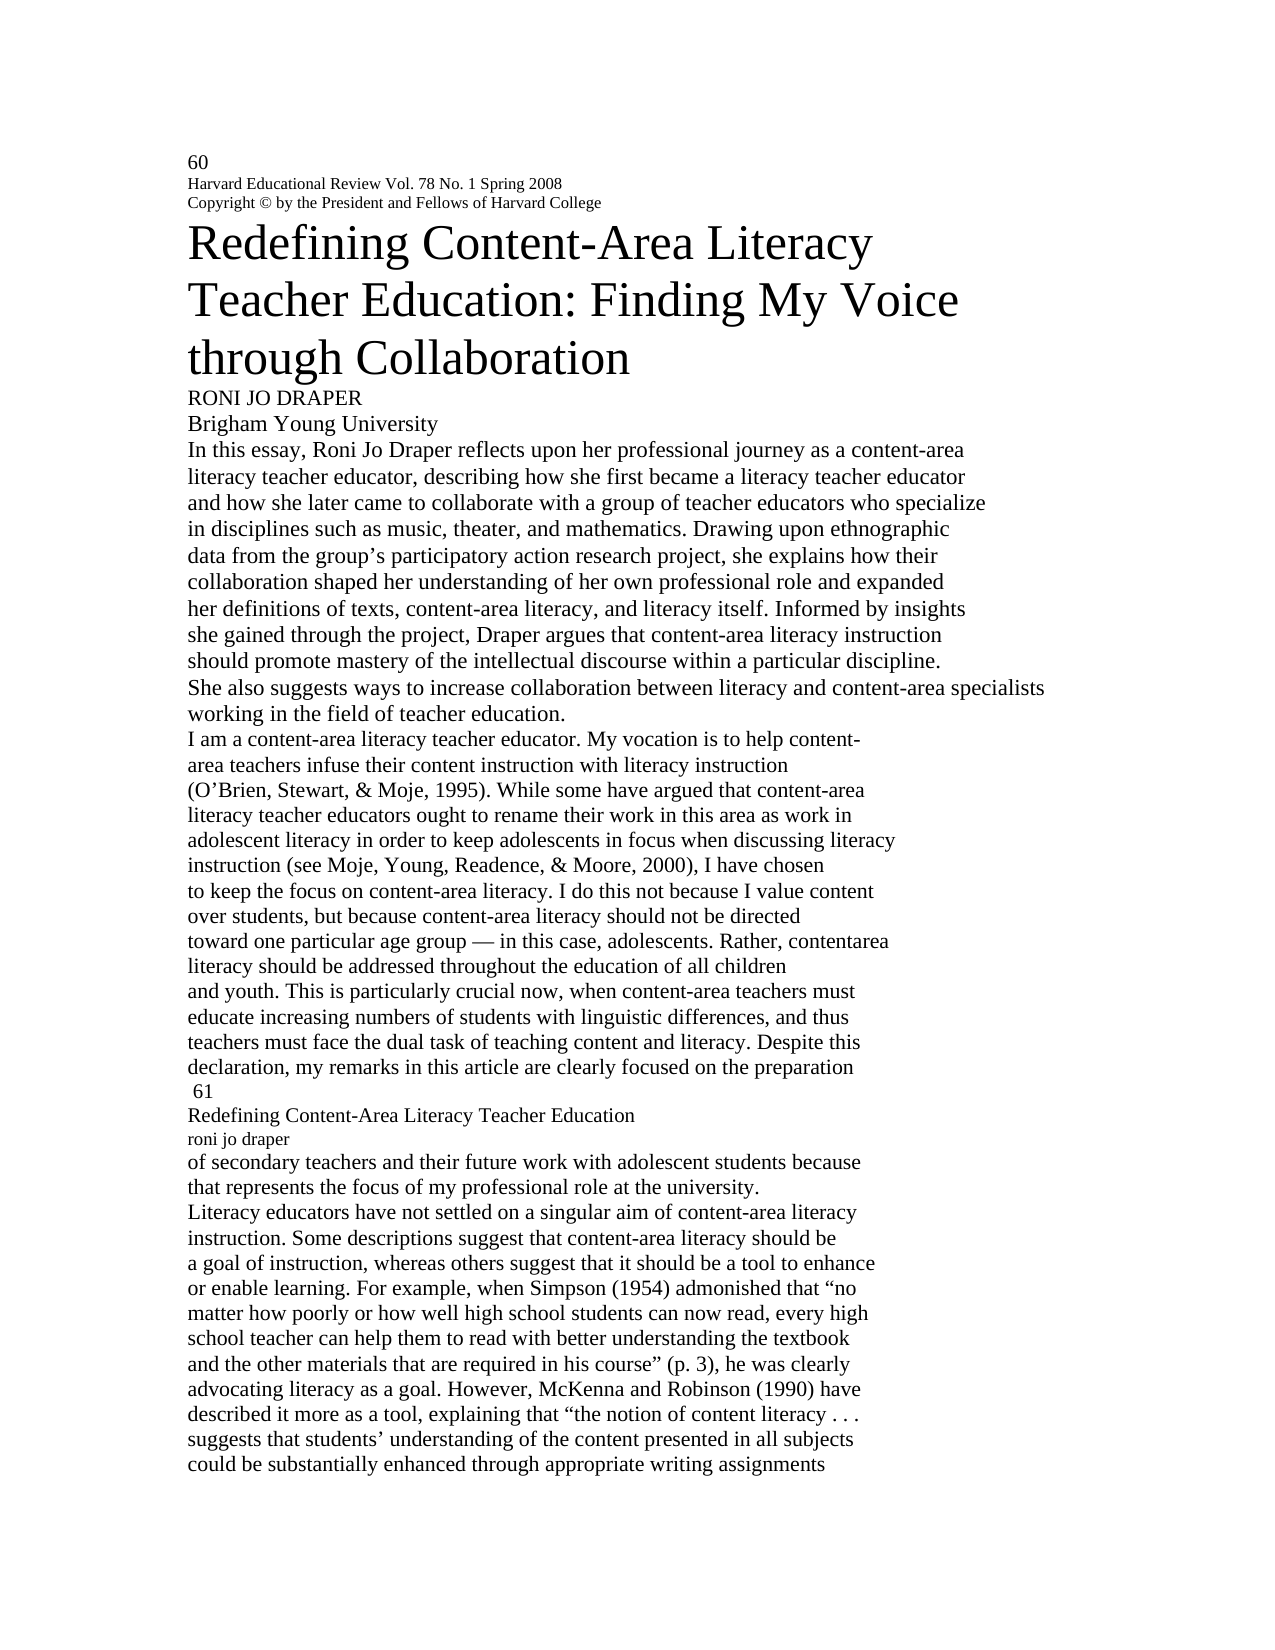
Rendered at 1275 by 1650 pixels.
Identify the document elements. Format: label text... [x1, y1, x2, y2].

text Redefining Content-Area Literacy [187, 212, 1087, 270]
text and the other materials that are required in his course” (p. 3), he was clearly [187, 1351, 1087, 1376]
text declaration, my remarks in this article are clearly focused on the preparation [187, 1054, 1087, 1079]
text In this essay, Roni Jo Draper reflects upon her professional journey as a content-area [187, 436, 1087, 463]
text instruction. Some descriptions suggest that content-area literacy should be [187, 1224, 1087, 1250]
text educate increasing numbers of students with linguistic differences, and thus [187, 1004, 1087, 1029]
text school teacher can help them to read with better understanding the textbook [187, 1325, 1087, 1351]
text area teachers infuse their content instruction with literacy instruction [187, 752, 1087, 777]
text matter how poorly or how well high school students can now read, every high [187, 1300, 1087, 1325]
text literacy teacher educator, describing how she first became a literacy teacher educator [187, 463, 1087, 489]
text should promote mastery of the intellectual discourse within a particular discipline. [187, 647, 1087, 674]
text to keep the focus on content-area literacy. I do this not because I value content [187, 878, 1087, 903]
text She also suggests ways to increase collaboration between literacy and content-area specialists [187, 674, 1087, 700]
text that represents the focus of my professional role at the university. [187, 1174, 1087, 1199]
text in disciplines such as music, theater, and mathematics. Drawing upon ethnographic [187, 516, 1087, 542]
text RONI JO DRAPER [187, 385, 1087, 410]
text instruction (see Moje, Young, Readence, & Moore, 2000), I have chosen [187, 852, 1087, 878]
text and youth. This is particularly crucial now, when content-area teachers must [187, 978, 1087, 1004]
text Redefining Content-Area Literacy Teacher Education [187, 1103, 1087, 1127]
text Teacher Education: Finding My Voice [187, 270, 1087, 327]
text literacy teacher educators ought to rename their work in this area as work in [187, 802, 1087, 827]
text or enable learning. For example, when Simpson (1954) admonished that “no [187, 1275, 1087, 1300]
text I am a content-area literacy teacher educator. My vocation is to help content- [187, 726, 1087, 752]
text 60 [187, 150, 1087, 174]
text toward one particular age group — in this case, adolescents. Rather, contentarea [187, 928, 1087, 953]
text described it more as a tool, explaining that “the notion of content literacy . . . [187, 1401, 1087, 1426]
text (O’Brien, Stewart, & Moje, 1995). While some have argued that content-area [187, 777, 1087, 802]
text Brigham Young University [187, 410, 1087, 436]
text 61 [187, 1079, 1087, 1103]
text over students, but because content-area literacy should not be directed [187, 903, 1087, 928]
text a goal of instruction, whereas others suggest that it should be a tool to enhance [187, 1250, 1087, 1275]
text she gained through the project, Draper argues that content-area literacy instruction [187, 621, 1087, 647]
text collaboration shaped her understanding of her own professional role and expanded [187, 568, 1087, 594]
text and how she later came to collaborate with a group of teacher educators who specialize [187, 489, 1087, 516]
text teachers must face the dual task of teaching content and literacy. Despite this [187, 1029, 1087, 1054]
text Literacy educators have not settled on a singular aim of content-area literacy [187, 1199, 1087, 1224]
text Harvard Educational Review Vol. 78 No. 1 Spring 2008 [187, 174, 1087, 193]
text could be substantially enhanced through appropriate writing assignments [187, 1451, 1087, 1477]
text of secondary teachers and their future work with adolescent students because [187, 1149, 1087, 1174]
text data from the group’s participatory action research project, she explains how their [187, 542, 1087, 568]
text literacy should be addressed throughout the education of all children [187, 953, 1087, 978]
text her definitions of texts, content-area literacy, and literacy itself. Informed by insights [187, 594, 1087, 621]
text working in the field of teacher education. [187, 700, 1087, 726]
text adolescent literacy in order to keep adolescents in focus when discussing literacy [187, 827, 1087, 852]
text Copyright © by the President and Fellows of Harvard College [187, 193, 1087, 212]
text roni jo draper [187, 1127, 1087, 1149]
text through Collaboration [187, 327, 1087, 385]
text suggests that students’ understanding of the content presented in all subjects [187, 1426, 1087, 1451]
text advocating literacy as a goal. However, McKenna and Robinson (1990) have [187, 1376, 1087, 1401]
